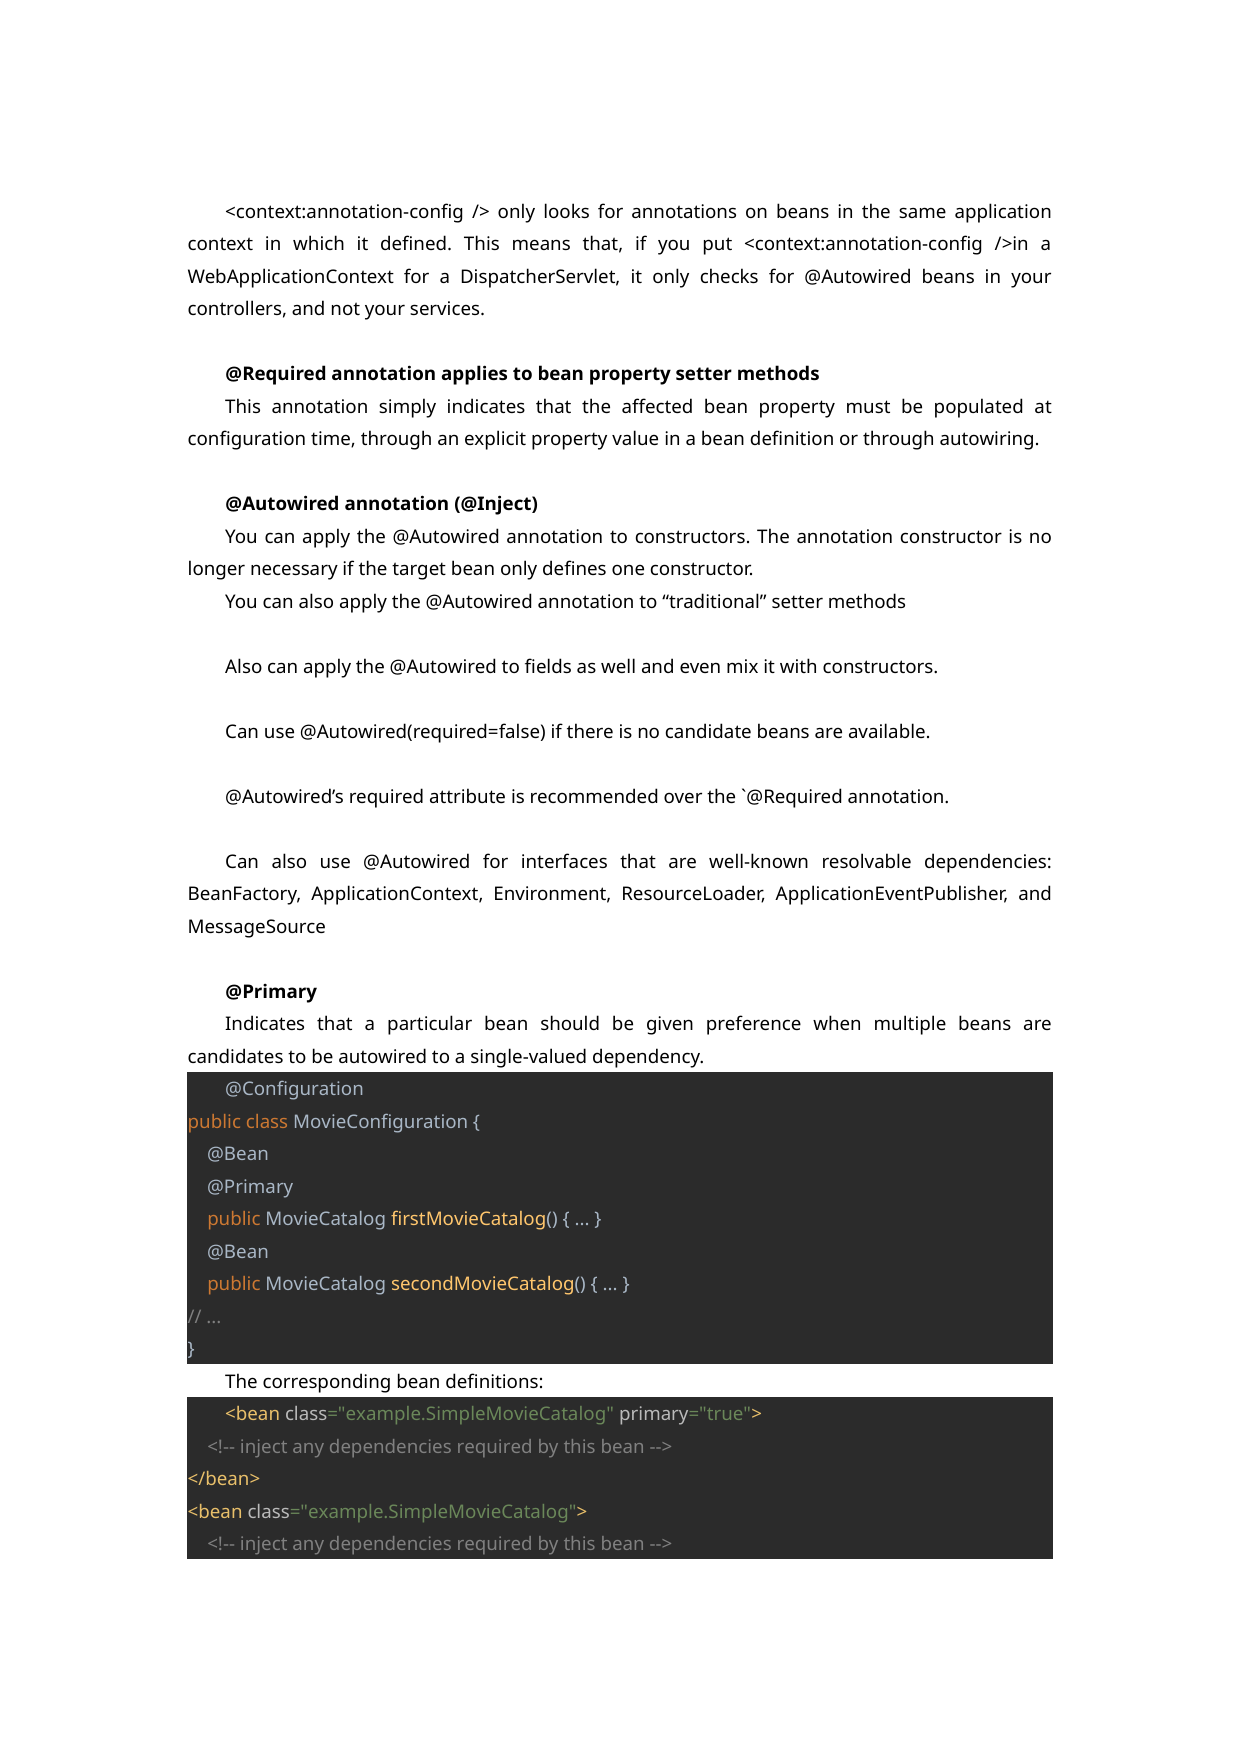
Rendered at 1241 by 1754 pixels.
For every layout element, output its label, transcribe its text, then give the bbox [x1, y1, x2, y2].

text You can apply the @Autowired annotation to constructors. The annotation constructor is no longer necessary if the target bean only defines one constructor. [187, 519, 1053, 584]
text @Configuration public class MovieConfiguration { @Bean @Primary public MovieCatalog firstMovieCatalog() { ... } @Bean public MovieCatalog secondMovieCatalog() { ... } // ... } [187, 1072, 1053, 1364]
text <context:annotation-config /> only looks for annotations on beans in the same application context in which it defined. This means that, if you put <context:annotation-config />in a WebApplicationContext for a DispatcherServlet, it only checks for @Autowired beans in your controllers, and not your services. [187, 194, 1053, 324]
text The corresponding bean definitions: [187, 1364, 1053, 1397]
text Also can apply the @Autowired to fields as well and even mix it with constructors. [187, 649, 1053, 682]
text @Required annotation applies to bean property setter methods [187, 357, 1053, 389]
text Can also use @Autowired for interfaces that are well-known resolvable dependencies: BeanFactory, ApplicationContext, Environment, ResourceLoader, ApplicationEventPublisher, and MessageSource [187, 844, 1053, 942]
text @Autowired annotation (@Inject) [187, 487, 1053, 519]
text @Autowired’s required attribute is recommended over the `@Required annotation. [187, 779, 1053, 812]
text @Primary [187, 974, 1053, 1007]
text Can use @Autowired(required=false) if there is no candidate beans are available. [187, 714, 1053, 747]
text Indicates that a particular bean should be given preference when multiple beans are candidates to be autowired to a single-valued dependency. [187, 1007, 1053, 1072]
text This annotation simply indicates that the affected bean property must be populated at configuration time, through an explicit property value in a bean definition or through autowiring. [187, 389, 1053, 454]
text You can also apply the @Autowired annotation to “traditional” setter methods [187, 584, 1053, 617]
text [187, 1397, 1053, 1559]
